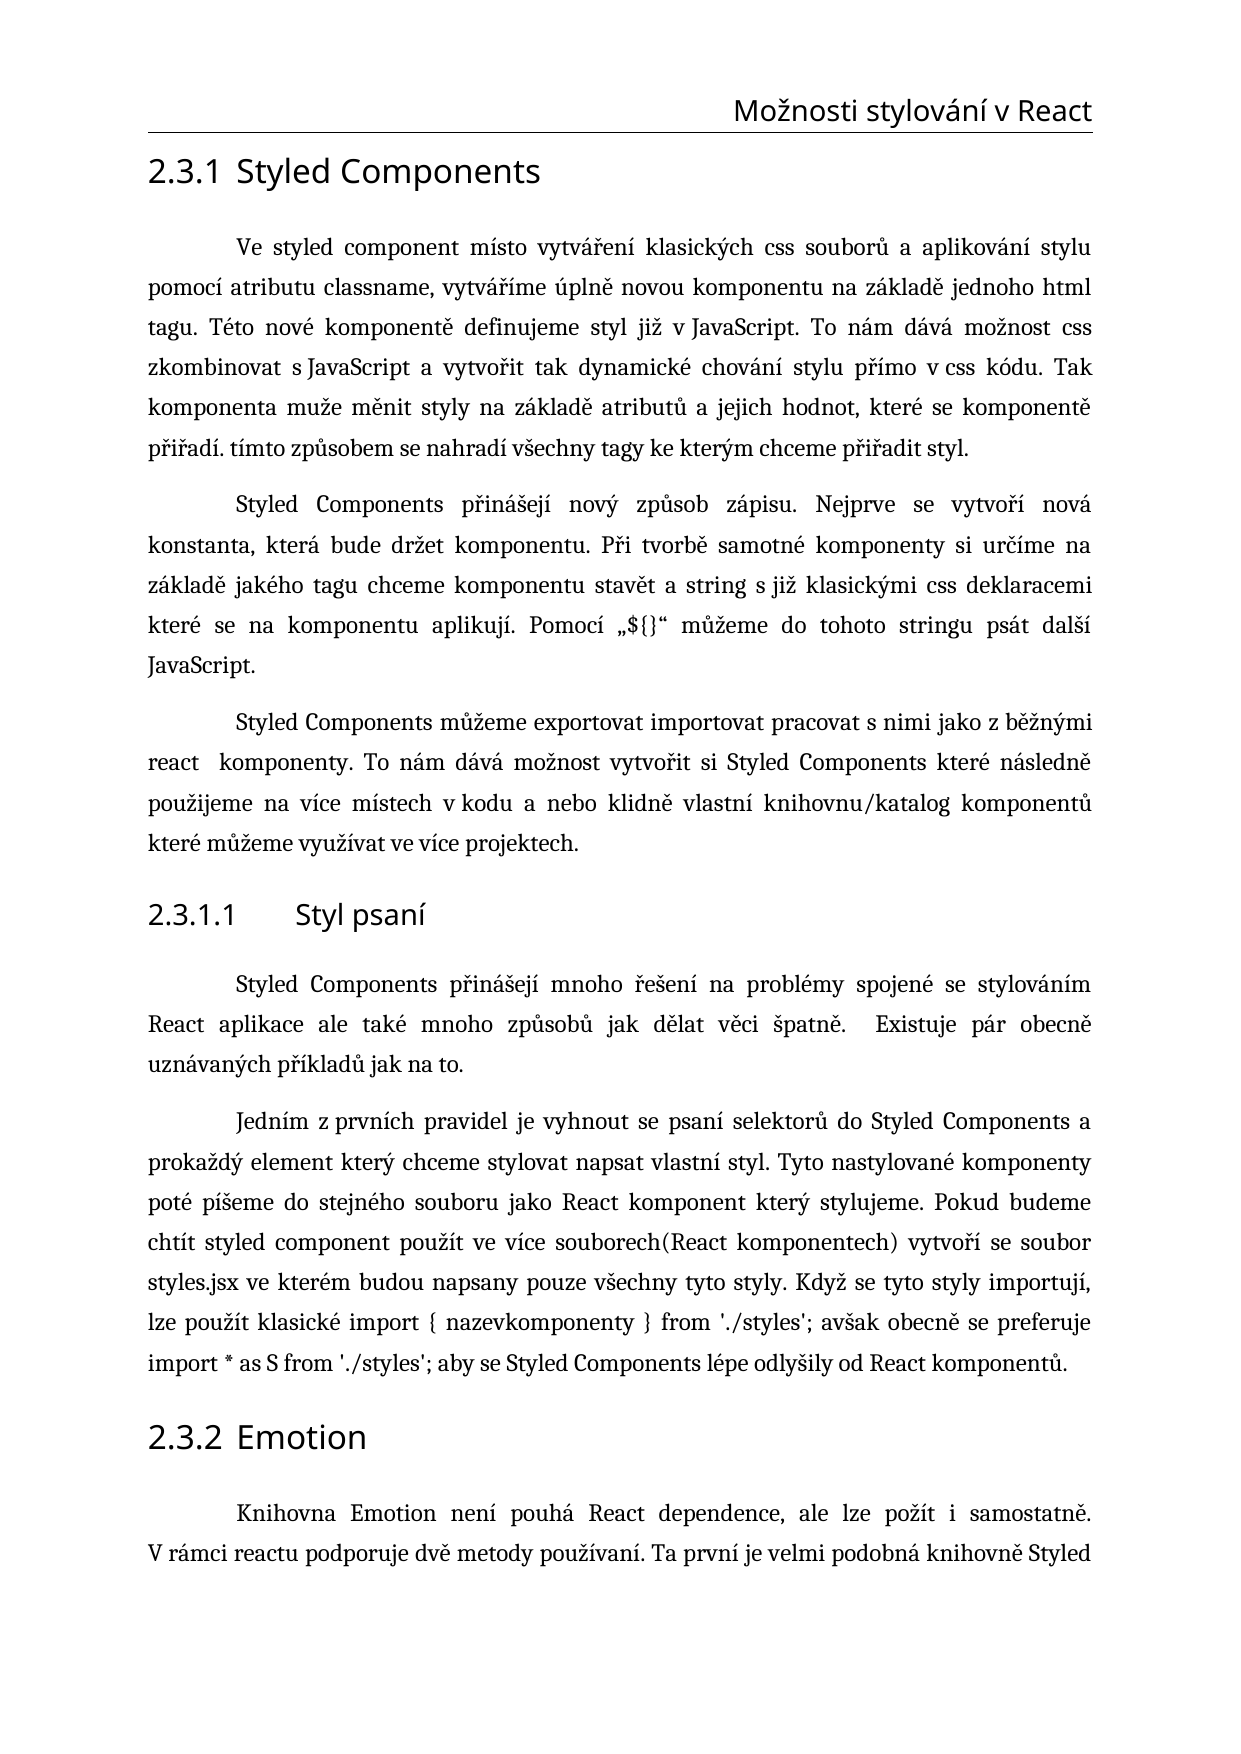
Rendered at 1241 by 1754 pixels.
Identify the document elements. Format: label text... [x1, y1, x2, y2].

text Styled Components přinášejí mnoho řešení na problémy spojené se stylováním React aplikace ale také mnoho způsobů jak dělat věci špatně. Existuje pár obecně uznávaných příkladů jak na to. [148, 970, 1093, 1079]
text Jedním z prvních pravidel je vyhnout se psaní selektorů do Styled Components a prokaždý element který chceme stylovat napsat vlastní styl. Tyto nastylované komponenty poté píšeme do stejného souboru jako React komponent který stylujeme. Pokud budeme chtít styled component použít ve více souborech(React komponentech) vytvoří se soubor styles.jsx ve kterém budou napsany pouze všechny tyto styly. Když se tyto styly importují, lze použít klasické import { nazevkomponenty } from './styles'; avšak obecně se preferuje import * as S from './styles'; aby se Styled Components lépe odlyšily od React komponentů. [148, 1107, 1093, 1377]
subtitle Emotion [148, 1414, 1093, 1459]
text Styled Components můžeme exportovat importovat pracovat s nimi jako z běžnými react komponenty. To nám dává možnost vytvořit si Styled Components které následně použijeme na více místech v kodu a nebo klidně vlastní knihovnu/katalog komponentů které můžeme využívat ve více projektech. [148, 708, 1093, 857]
text Ve styled component místo vytváření klasických css souborů a aplikování stylu pomocí atributu classname, vytváříme úplně novou komponentu na základě jednoho html tagu. Této nové komponentě definujeme styl již v JavaScript. To nám dává možnost css zkombinovat s JavaScript a vytvořit tak dynamické chování stylu přímo v css kódu. Tak komponenta muže měnit styly na základě atributů a jejich hodnot, které se komponentě přiřadí. tímto způsobem se nahradí všechny tagy ke kterým chceme přiřadit styl. [148, 232, 1093, 462]
subtitle Styled Components [148, 148, 1093, 193]
text Styled Components přinášejí nový způsob zápisu. Nejprve se vytvoří nová konstanta, která bude držet komponentu. Při tvorbě samotné komponenty si určíme na základě jakého tagu chceme komponentu stavět a string s již klasickými css deklaracemi které se na komponentu aplikují. Pomocí „${}“ můžeme do tohoto stringu psát další JavaScript. [148, 490, 1093, 680]
subtitle Styl psaní [148, 894, 1093, 933]
